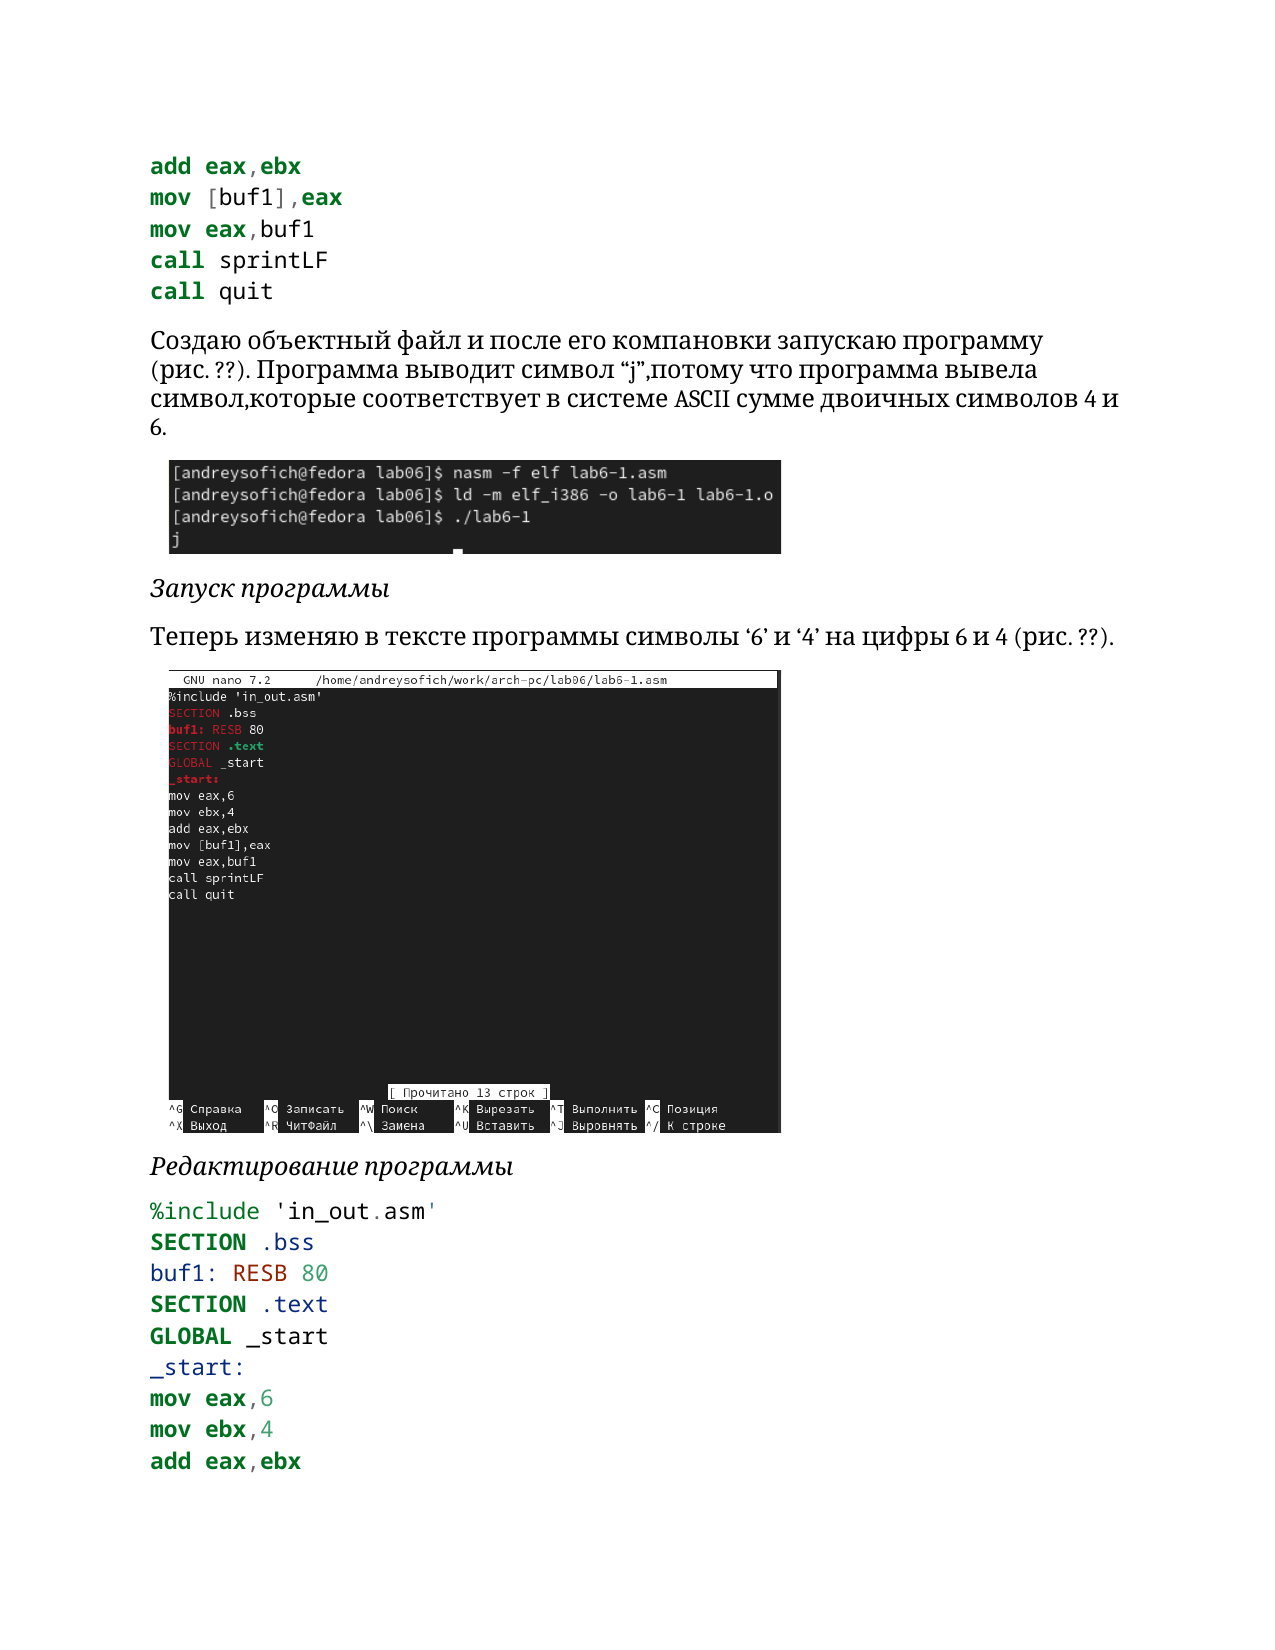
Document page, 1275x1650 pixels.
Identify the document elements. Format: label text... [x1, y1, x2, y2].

text Запуск программы [150, 575, 1125, 604]
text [150, 1194, 1125, 1476]
text Создаю объектный файл и после его компановки запускаю программу (рис. ??). Программа выводит символ “j”,потому что программа вывела символ,которые соответствует в системе ASCII сумме двоичных символов 4 и 6. [150, 327, 1125, 442]
picture [168, 670, 782, 1133]
picture [168, 460, 782, 554]
text Редактирование программы [150, 1153, 1125, 1182]
text Теперь изменяю в тексте программы символы ‘6’ и ‘4’ на цифры 6 и 4 (рис. ??). [150, 622, 1125, 651]
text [150, 150, 1125, 306]
